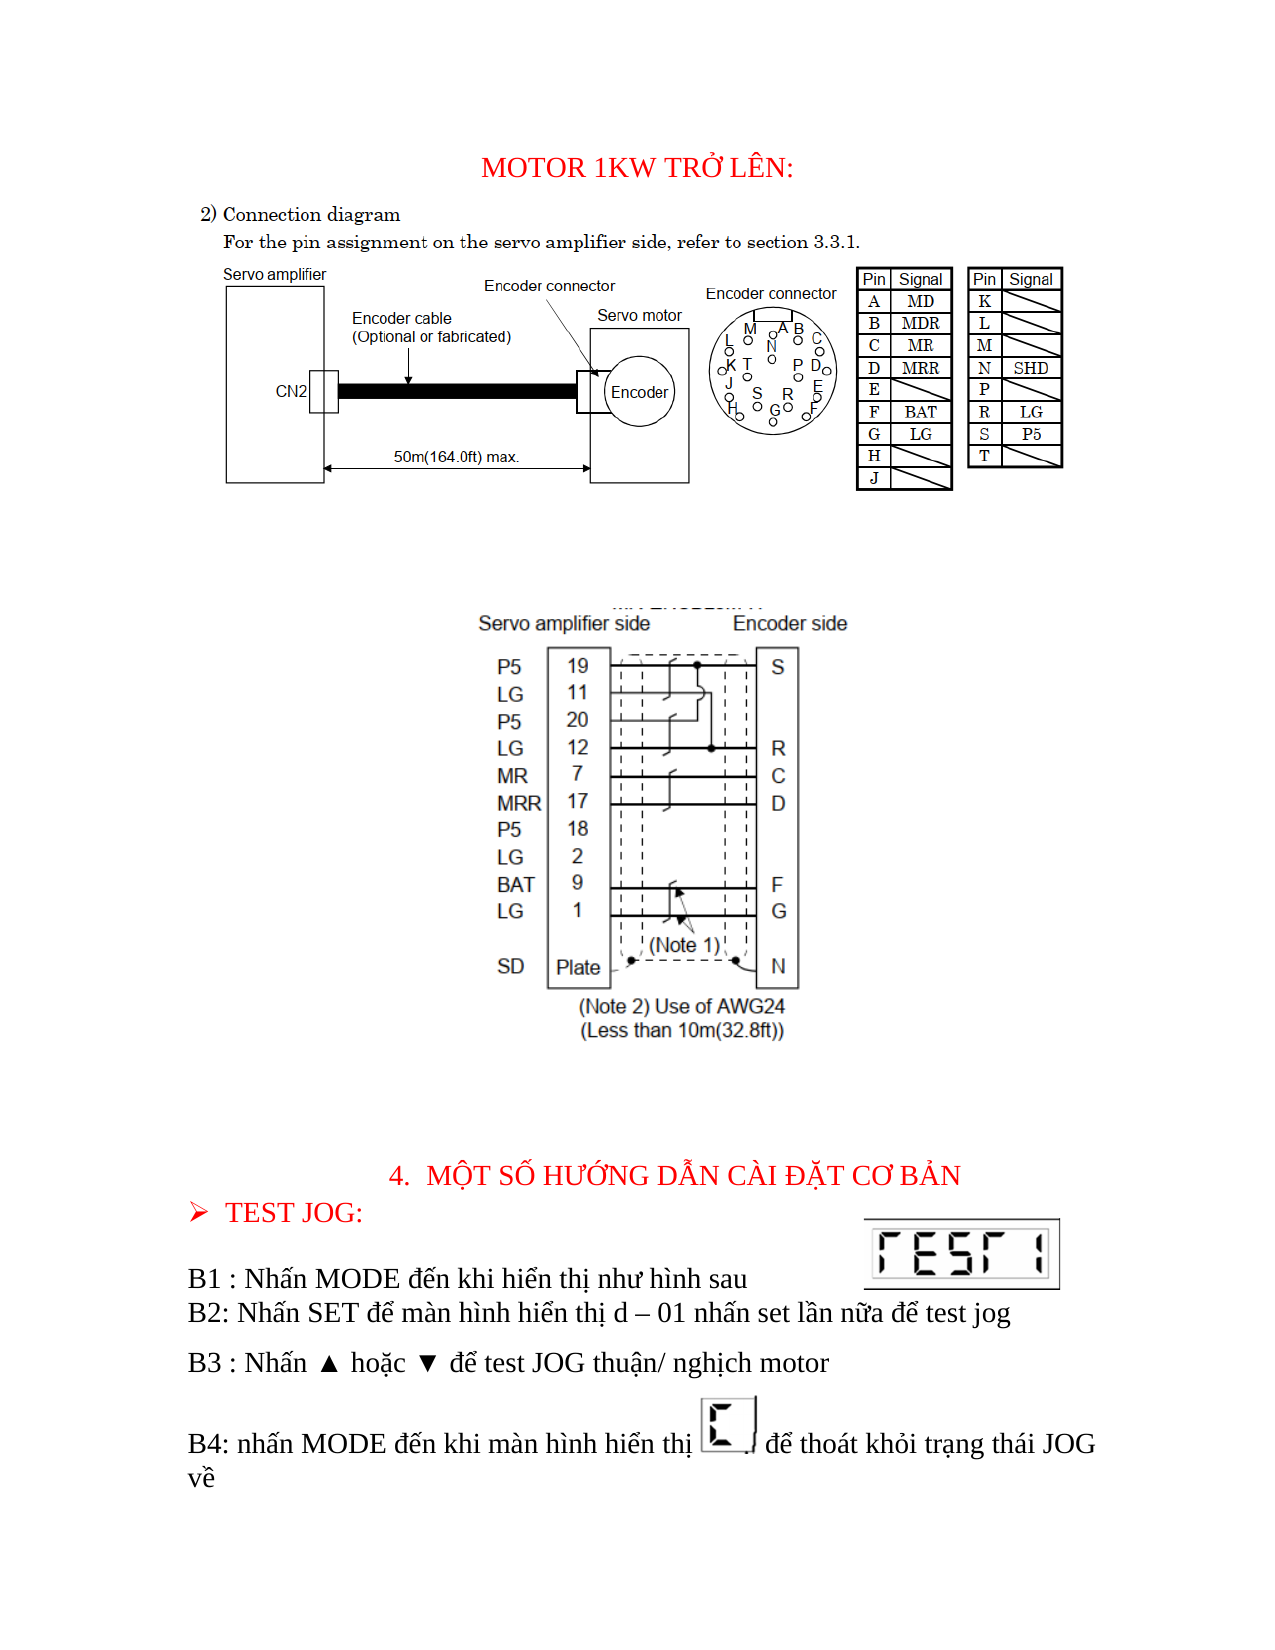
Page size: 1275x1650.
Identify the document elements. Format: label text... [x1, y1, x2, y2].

text B3 : Nhấn ▲ hoặc ▼ để test JOG thuận/ nghịch motor [187, 1345, 1125, 1379]
picture [150, 202, 1125, 590]
text B4: nhấn MODE đến khi màn hình hiển thị để thoát khỏi trạng thái JOG về [187, 1395, 1125, 1493]
picture [420, 608, 855, 1140]
picture [863, 1218, 1060, 1290]
picture [700, 1395, 758, 1454]
text B2: Nhấn SET để màn hình hiển thị d – 01 nhấn set lần nữa để test jog [187, 1295, 1125, 1328]
list MỘT SỐ HƯỚNG DẪN CÀI ĐẶT CƠ BẢN [225, 1158, 1125, 1192]
list TEST JOG: [187, 1195, 1125, 1228]
text MOTOR 1KW TRỞ LÊN: [150, 150, 1125, 183]
text B1 : Nhấn MODE đến khi hiển thị như hình sau [187, 1261, 1125, 1295]
